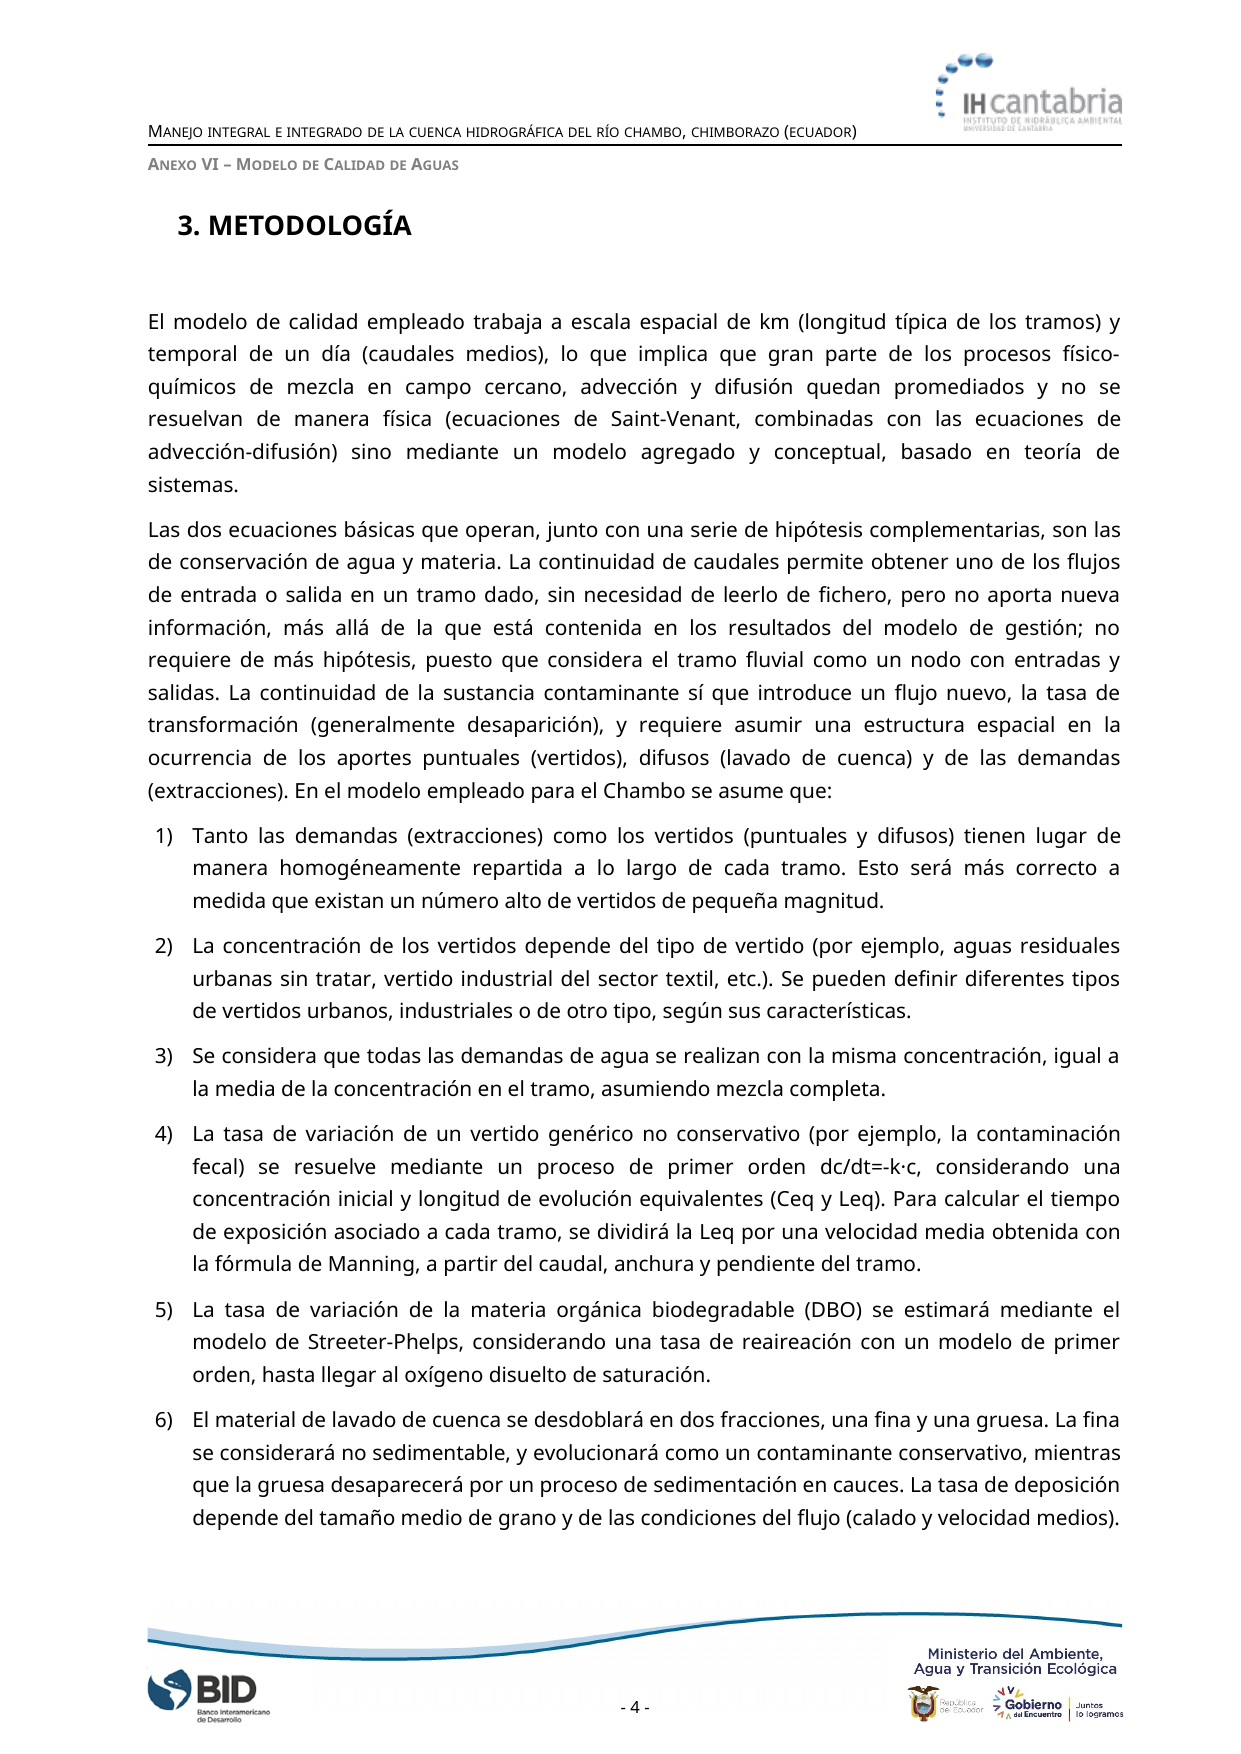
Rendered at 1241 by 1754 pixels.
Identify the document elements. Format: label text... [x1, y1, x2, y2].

list La concentración de los vertidos depende del tipo de vertido (por ejemplo, aguas residuales urbanas sin tratar, vertido industrial del sector textil, etc.). Se pueden definir diferentes tipos de vertidos urbanos, industriales o de otro tipo, según sus características. [154, 931, 1122, 1025]
list El material de lavado de cuenca se desdoblará en dos fracciones, una fina y una gruesa. La fina se considerará no sedimentable, y evolucionará como un contaminante conservativo, mientras que la gruesa desaparecerá por un proceso de sedimentación en cauces. La tasa de deposición depende del tamaño medio de grano y de las condiciones del flujo (calado y velocidad medios). [154, 1405, 1122, 1531]
text Las dos ecuaciones básicas que operan, junto con una serie de hipótesis complementarias, son las de conservación de agua y materia. La continuidad de caudales permite obtener uno de los flujos de entrada o salida en un tramo dado, sin necesidad de leerlo de fichero, pero no aporta nueva información, más allá de la que está contenida en los resultados del modelo de gestión; no requiere de más hipótesis, puesto que considera el tramo fluvial como un nodo con entradas y salidas. La continuidad de la sustancia contaminante sí que introduce un flujo nuevo, la tasa de transformación (generalmente desaparición), y requiere asumir una estructura espacial en la ocurrencia de los aportes puntuales (vertidos), difusos (lavado de cuenca) y de las demandas (extracciones). En el modelo empleado para el Chambo se asume que: [148, 515, 1122, 804]
list Tanto las demandas (extracciones) como los vertidos (puntuales y difusos) tienen lugar de manera homogéneamente repartida a lo largo de cada tramo. Esto será más correcto a medida que existan un número alto de vertidos de pequeña magnitud. [154, 821, 1122, 914]
picture [113, 1596, 1140, 1729]
list La tasa de variación de un vertido genérico no conservativo (por ejemplo, la contaminación fecal) se resuelve mediante un proceso de primer orden dc/dt=-k·c, considerando una concentración inicial y longitud de evolución equivalentes (Ceq y Leq). Para calcular el tiempo de exposición asociado a cada tramo, se dividirá la Leq por una velocidad media obtenida con la fórmula de Manning, a partir del caudal, anchura y pendiente del tramo. [154, 1119, 1122, 1278]
text El modelo de calidad empleado trabaja a escala espacial de km (longitud típica de los tramos) y temporal de un día (caudales medios), lo que implica que gran parte de los procesos físico-químicos de mezcla en campo cercano, advección y difusión quedan promediados y no se resuelvan de manera física (ecuaciones de Saint-Venant, combinadas con las ecuaciones de advección-difusión) sino mediante un modelo agregado y conceptual, basado en teoría de sistemas. [148, 307, 1122, 498]
picture [935, 53, 1123, 131]
list Se considera que todas las demandas de agua se realizan con la misma concentración, igual a la media de la concentración en el tramo, asumiendo mezcla completa. [154, 1041, 1122, 1102]
subtitle METODOLOGÍA [177, 207, 1122, 244]
list La tasa de variación de la materia orgánica biodegradable (DBO) se estimará mediante el modelo de Streeter-Phelps, considerando una tasa de reaireación con un modelo de primer orden, hasta llegar al oxígeno disuelto de saturación. [154, 1295, 1122, 1388]
